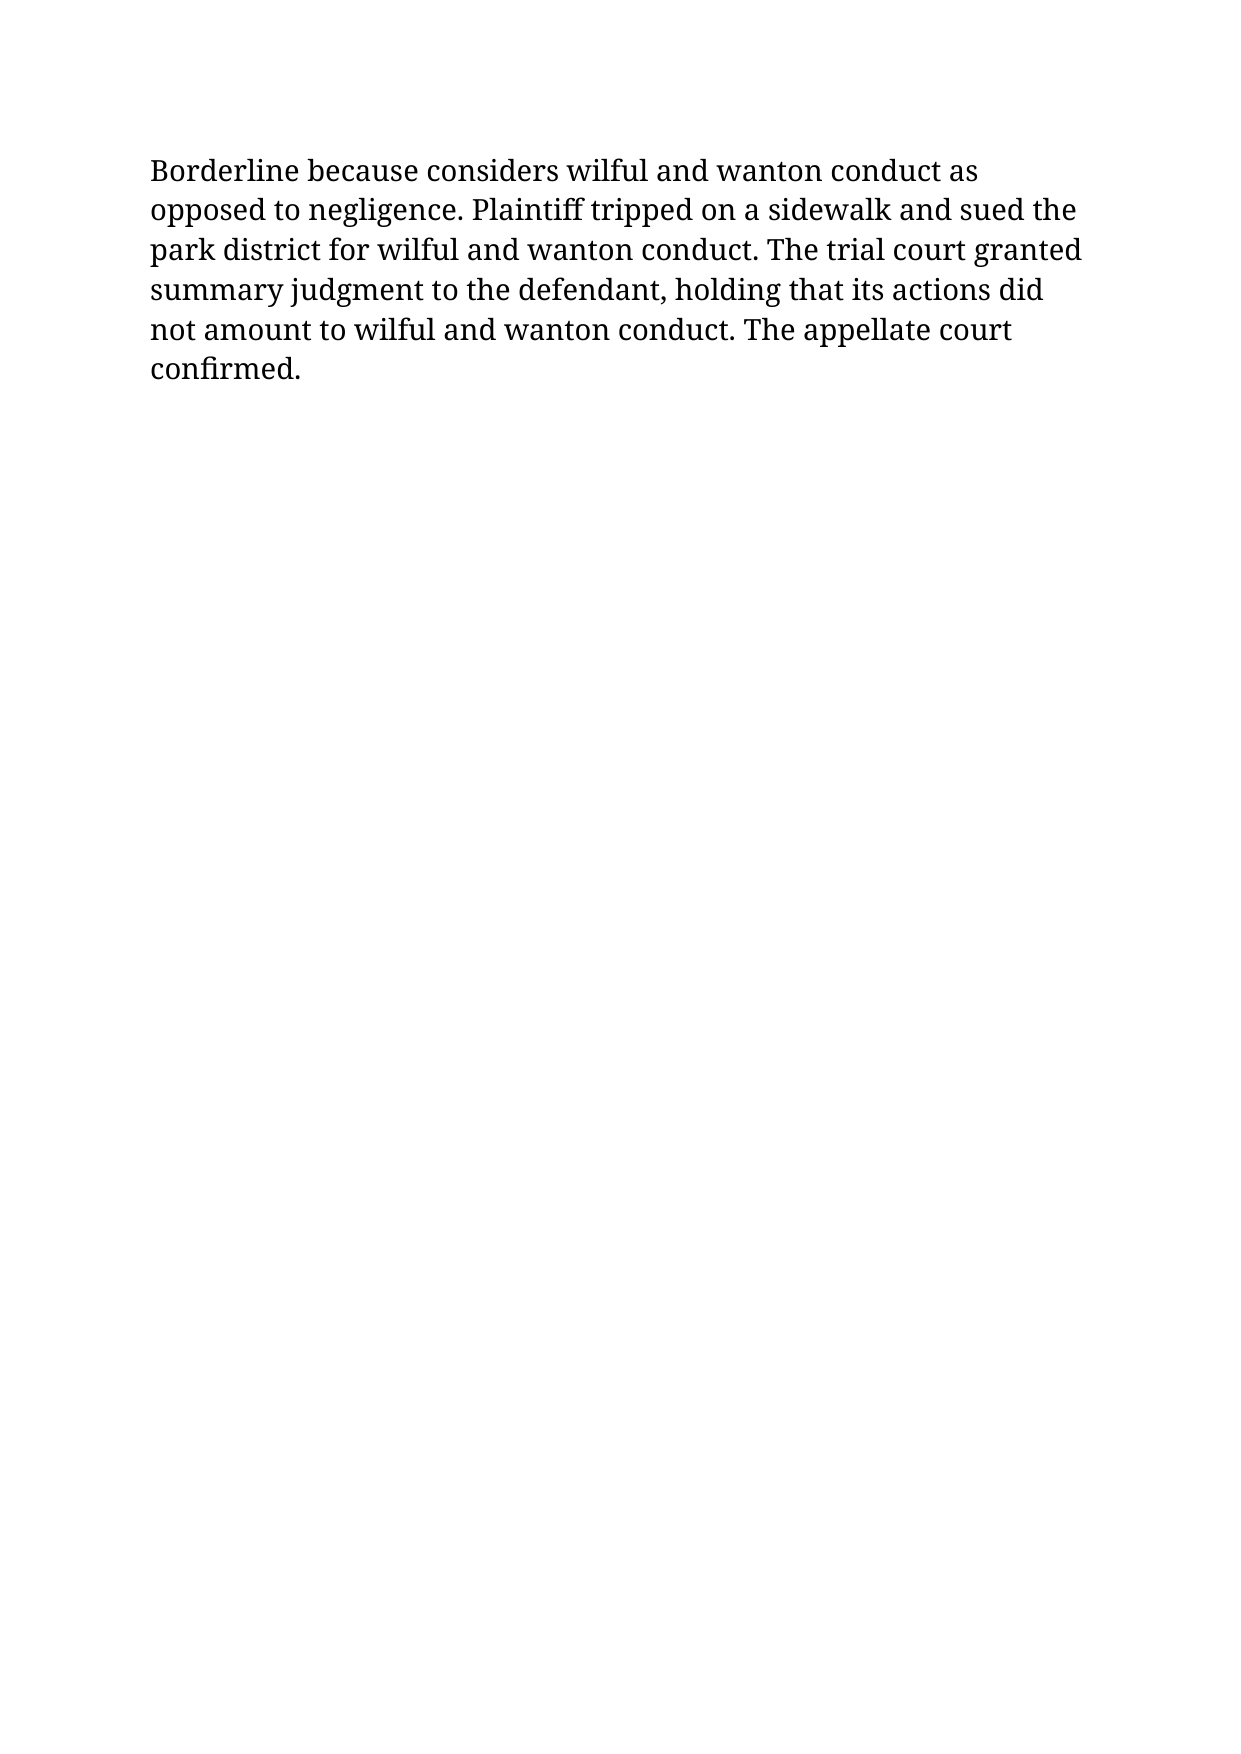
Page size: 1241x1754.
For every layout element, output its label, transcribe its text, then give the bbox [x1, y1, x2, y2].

text Borderline because considers wilful and wanton conduct as opposed to negligence. Plaintiff tripped on a sidewalk and sued the park district for wilful and wanton conduct. The trial court granted summary judgment to the defendant, holding that its actions did not amount to wilful and wanton conduct. The appellate court confirmed. [150, 150, 1090, 388]
